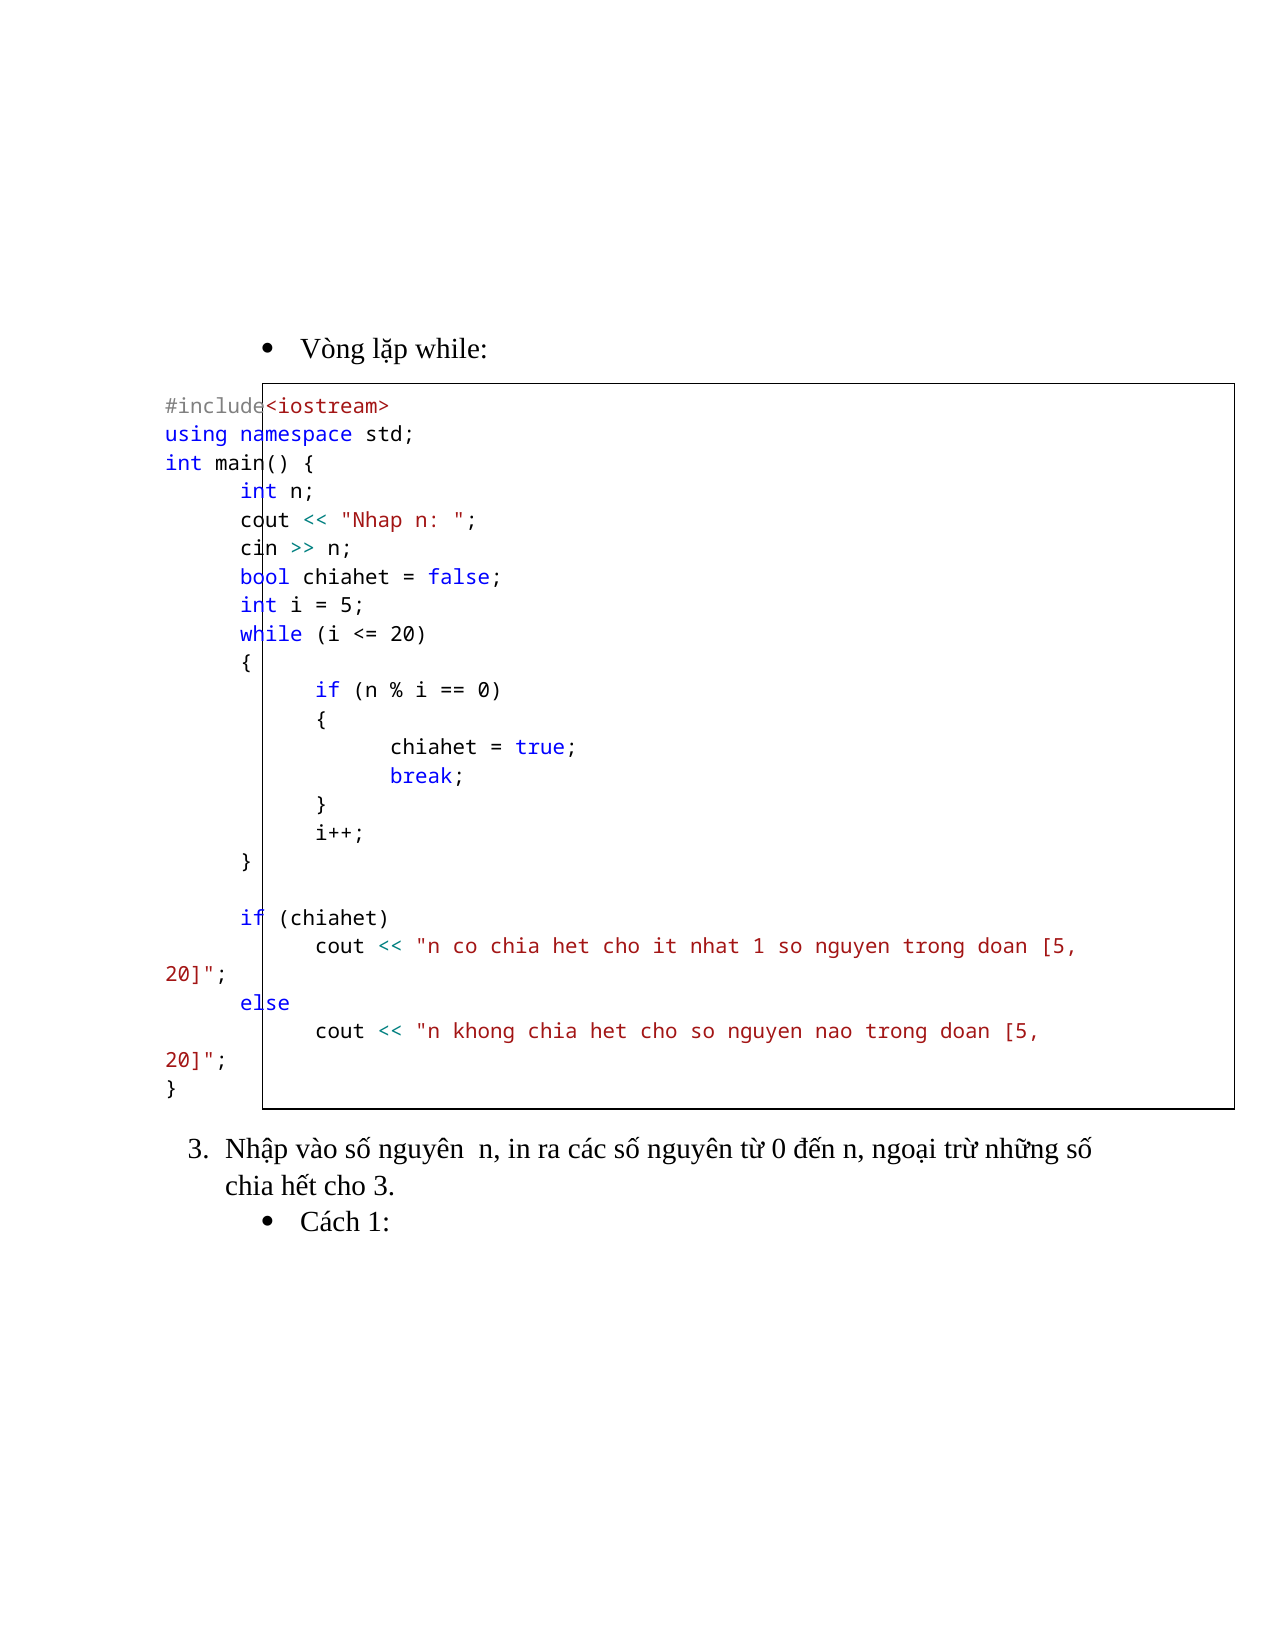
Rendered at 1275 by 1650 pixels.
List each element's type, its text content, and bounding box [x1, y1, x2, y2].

list Vòng lặp while: [262, 331, 1125, 364]
list Nhập vào số nguyên n, in ra các số nguyên từ 0 đến n, ngoại trừ những số chia hết cho 3. [187, 1132, 1125, 1201]
list Cách 1: [262, 1204, 1125, 1238]
